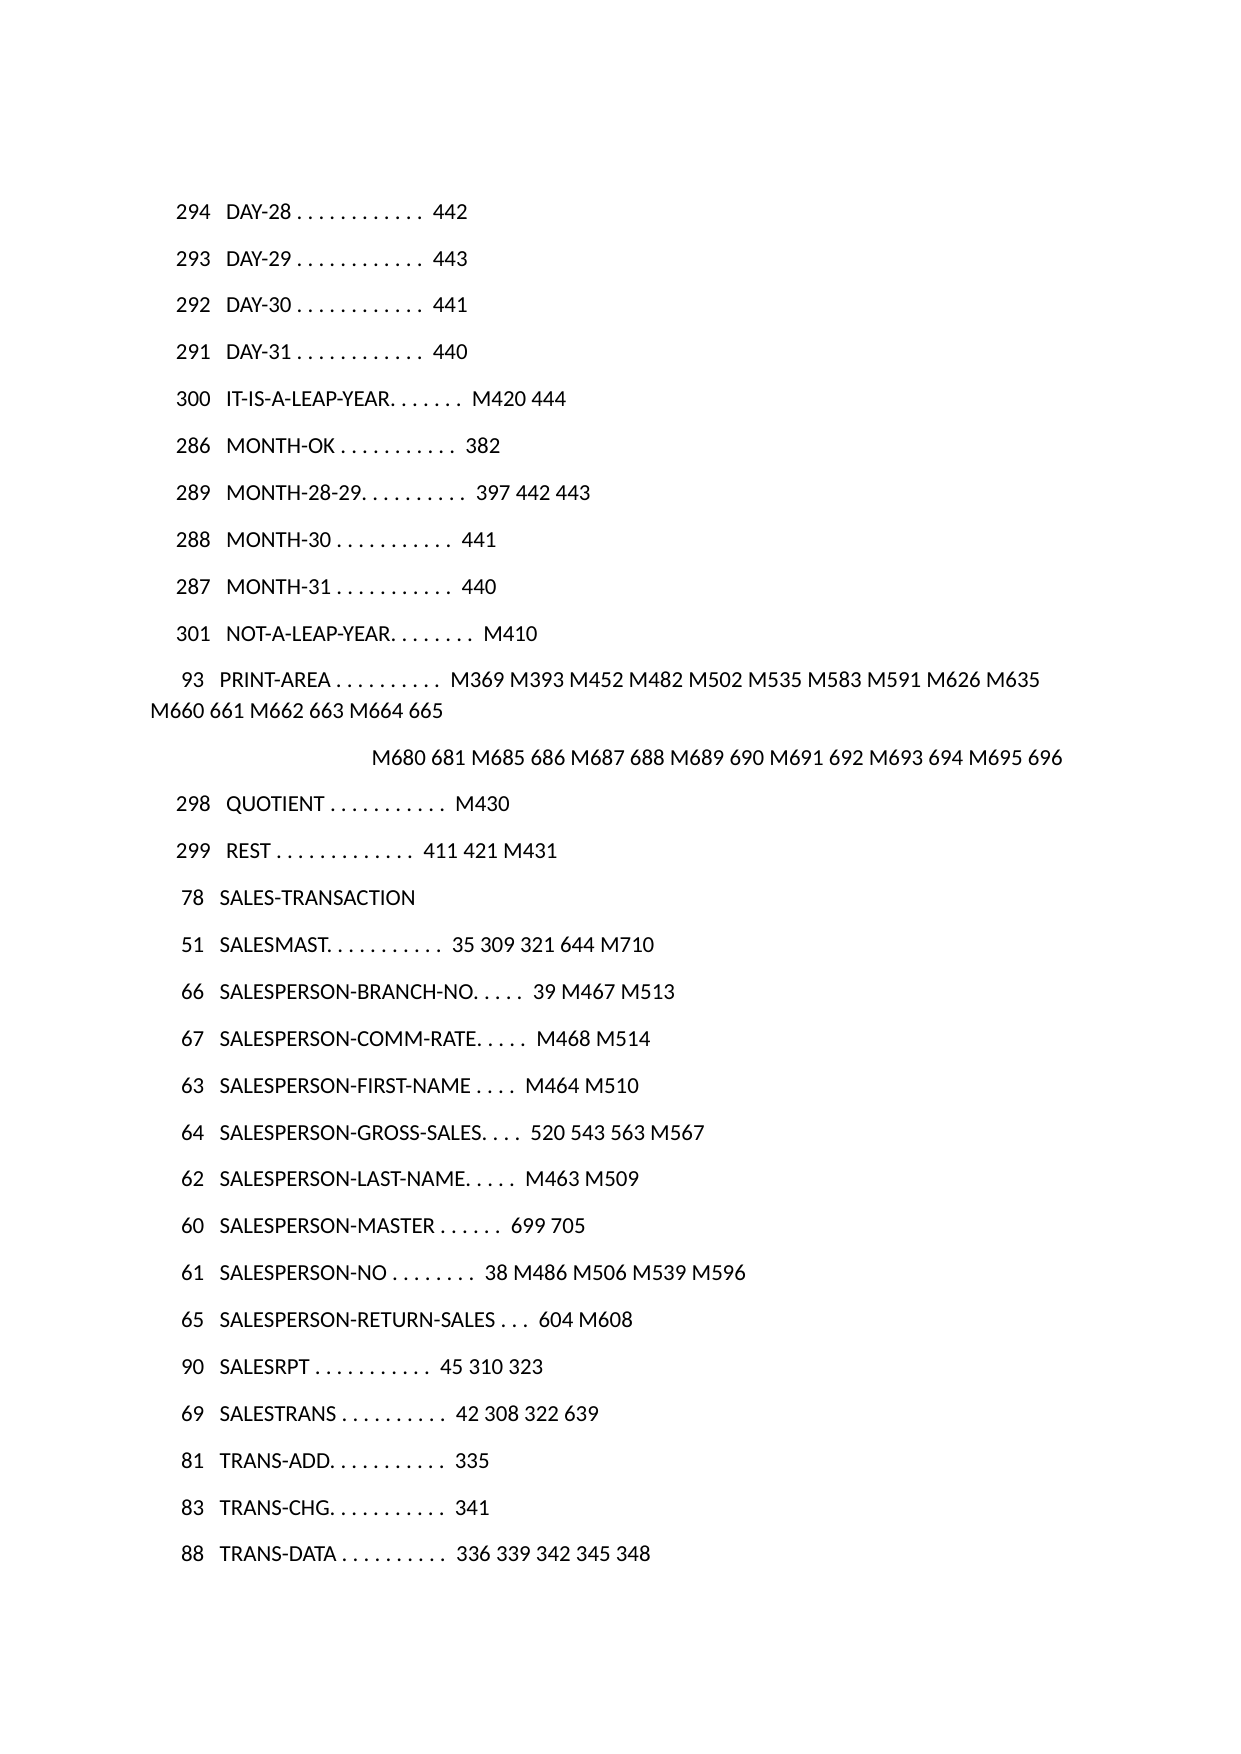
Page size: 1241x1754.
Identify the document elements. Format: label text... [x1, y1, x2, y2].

text 299 REST . . . . . . . . . . . . . 411 421 M431 [150, 836, 1090, 864]
text 93 PRINT-AREA . . . . . . . . . . M369 M393 M452 M482 M502 M535 M583 M591 M626 M635 M660 661 M662 663 M664 665 [150, 666, 1090, 724]
text 288 MONTH-30 . . . . . . . . . . . 441 [150, 525, 1090, 553]
text 289 MONTH-28-29. . . . . . . . . . 397 442 443 [150, 478, 1090, 506]
text 62 SALESPERSON-LAST-NAME. . . . . M463 M509 [150, 1164, 1090, 1193]
text 88 TRANS-DATA . . . . . . . . . . 336 339 342 345 348 [150, 1539, 1090, 1568]
text 64 SALESPERSON-GROSS-SALES. . . . 520 543 563 M567 [150, 1118, 1090, 1146]
text 78 SALES-TRANSACTION [150, 883, 1090, 911]
text 67 SALESPERSON-COMM-RATE. . . . . M468 M514 [150, 1024, 1090, 1052]
text 65 SALESPERSON-RETURN-SALES . . . 604 M608 [150, 1305, 1090, 1333]
text 291 DAY-31 . . . . . . . . . . . . 440 [150, 337, 1090, 366]
text 90 SALESRPT . . . . . . . . . . . 45 310 323 [150, 1352, 1090, 1380]
text 61 SALESPERSON-NO . . . . . . . . 38 M486 M506 M539 M596 [150, 1258, 1090, 1286]
text M680 681 M685 686 M687 688 M689 690 M691 692 M693 694 M695 696 [150, 743, 1090, 771]
text 298 QUOTIENT . . . . . . . . . . . M430 [150, 789, 1090, 818]
text 287 MONTH-31 . . . . . . . . . . . 440 [150, 572, 1090, 600]
text 51 SALESMAST. . . . . . . . . . . 35 309 321 644 M710 [150, 930, 1090, 958]
text 292 DAY-30 . . . . . . . . . . . . 441 [150, 291, 1090, 319]
text 300 IT-IS-A-LEAP-YEAR. . . . . . . M420 444 [150, 384, 1090, 412]
text 66 SALESPERSON-BRANCH-NO. . . . . 39 M467 M513 [150, 977, 1090, 1005]
text 63 SALESPERSON-FIRST-NAME . . . . M464 M510 [150, 1071, 1090, 1099]
text 81 TRANS-ADD. . . . . . . . . . . 335 [150, 1446, 1090, 1474]
text 60 SALESPERSON-MASTER . . . . . . 699 705 [150, 1211, 1090, 1239]
text 69 SALESTRANS . . . . . . . . . . 42 308 322 639 [150, 1399, 1090, 1427]
text 301 NOT-A-LEAP-YEAR. . . . . . . . M410 [150, 619, 1090, 647]
text 294 DAY-28 . . . . . . . . . . . . 442 [150, 197, 1090, 225]
text 293 DAY-29 . . . . . . . . . . . . 443 [150, 244, 1090, 272]
text 286 MONTH-OK . . . . . . . . . . . 382 [150, 431, 1090, 459]
text 83 TRANS-CHG. . . . . . . . . . . 341 [150, 1493, 1090, 1521]
